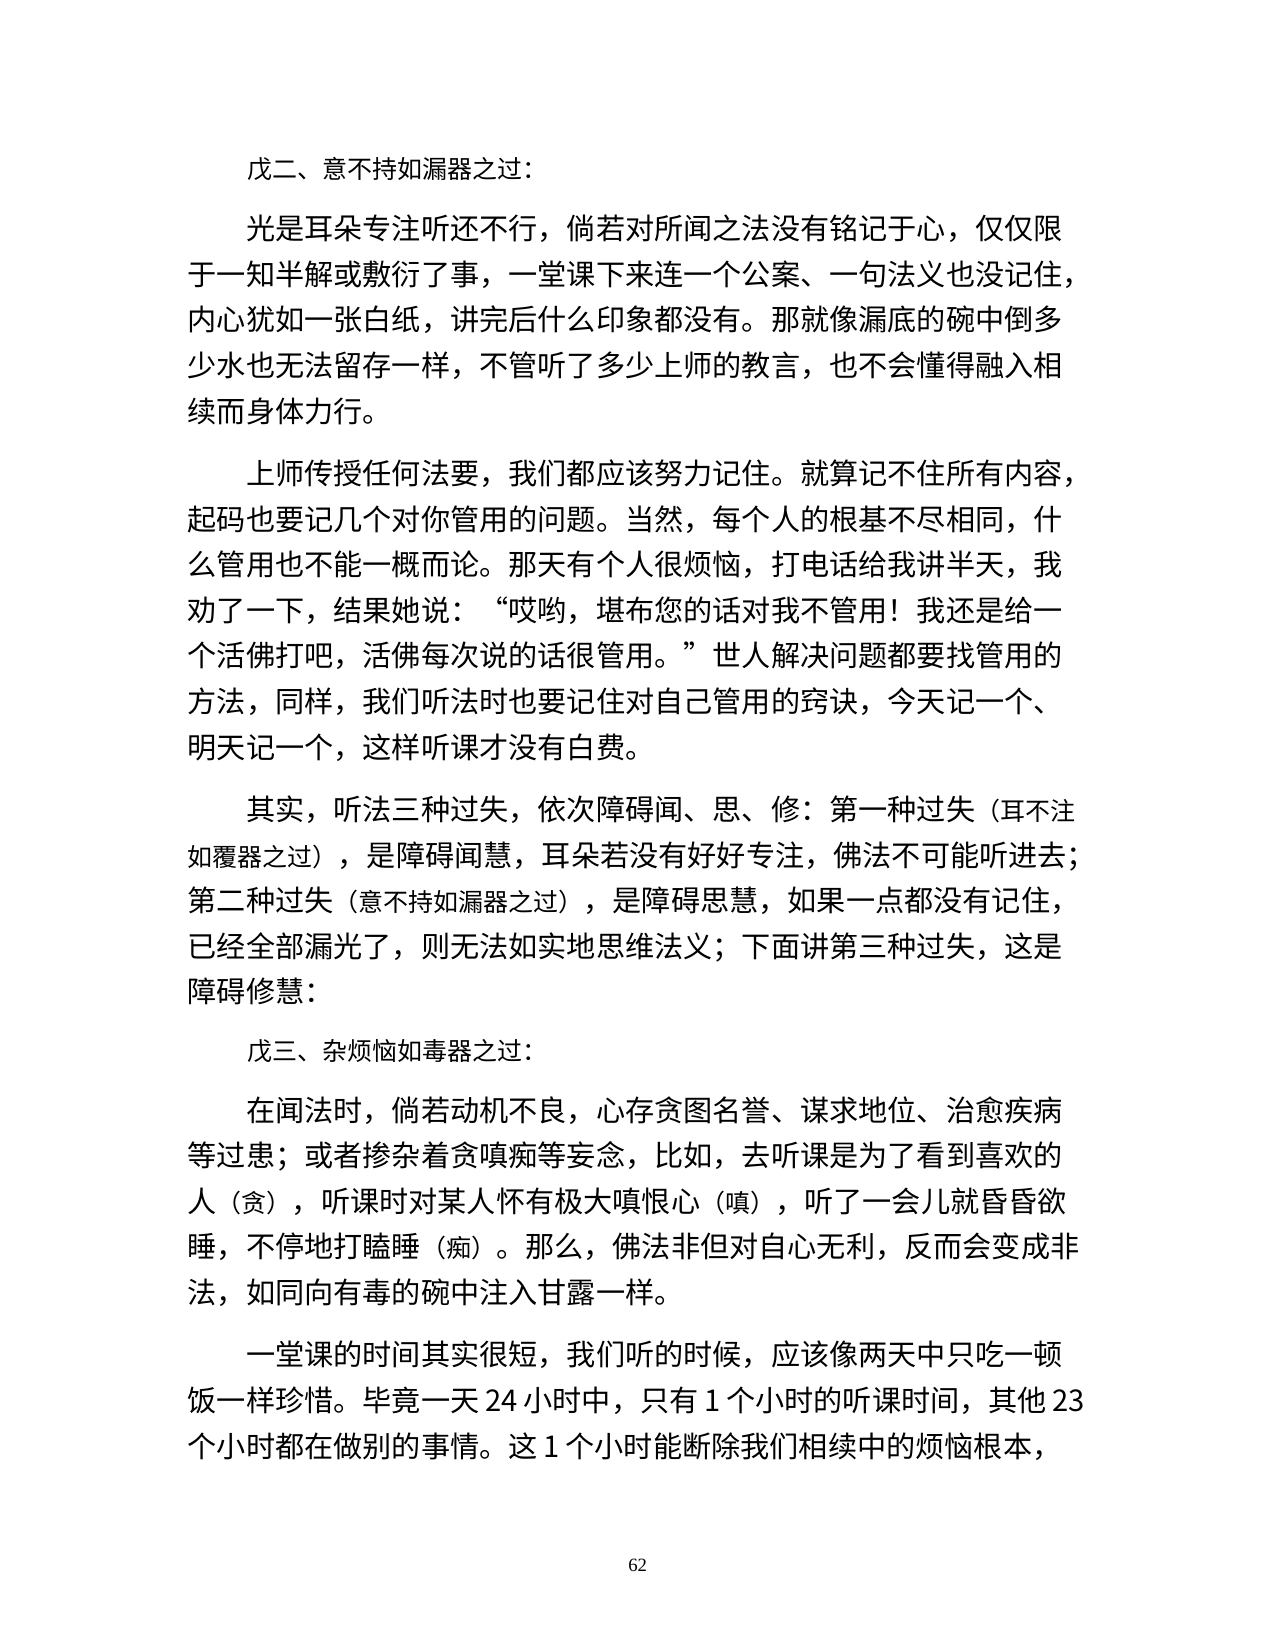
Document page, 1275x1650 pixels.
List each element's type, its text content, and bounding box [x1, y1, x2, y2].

text 上师传授任何法要，我们都应该努力记住。就算记不住所有内容，起码也要记几个对你管用的问题。当然，每个人的根基不尽相同，什么管用也不能一概而论。那天有个人很烦恼，打电话给我讲半天，我劝了一下，结果她说：“哎哟，堪布您的话对我不管用！我还是给一个活佛打吧，活佛每次说的话很管用。”世人解决问题都要找管用的方法，同样，我们听法时也要记住对自己管用的窍诀，今天记一个、明天记一个，这样听课才没有白费。 [187, 451, 1087, 767]
text 其实，听法三种过失，依次障碍闻、思、修：第一种过失（耳不注如覆器之过），是障碍闻慧，耳朵若没有好好专注，佛法不可能听进去；第二种过失（意不持如漏器之过），是障碍思慧，如果一点都没有记住，已经全部漏光了，则无法如实地思维法义；下面讲第三种过失，这是障碍修慧： [187, 787, 1087, 1011]
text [187, 1332, 1087, 1465]
text 光是耳朵专注听还不行，倘若对所闻之法没有铭记于心，仅仅限于一知半解或敷衍了事，一堂课下来连一个公案、一句法义也没记住，内心犹如一张白纸，讲完后什么印象都没有。那就像漏底的碗中倒多少水也无法留存一样，不管听了多少上师的教言，也不会懂得融入相续而身体力行。 [187, 206, 1087, 431]
text 戊二、意不持如漏器之过： [187, 150, 1087, 186]
text 在闻法时，倘若动机不良，心存贪图名誉、谋求地位、治愈疾病等过患；或者掺杂着贪嗔痴等妄念，比如，去听课是为了看到喜欢的人（贪），听课时对某人怀有极大嗔恨心（嗔），听了一会儿就昏昏欲睡，不停地打瞌睡（痴）。那么，佛法非但对自心无利，反而会变成非法，如同向有毒的碗中注入甘露一样。 [187, 1087, 1087, 1312]
text 戊三、杂烦恼如毒器之过： [187, 1031, 1087, 1068]
